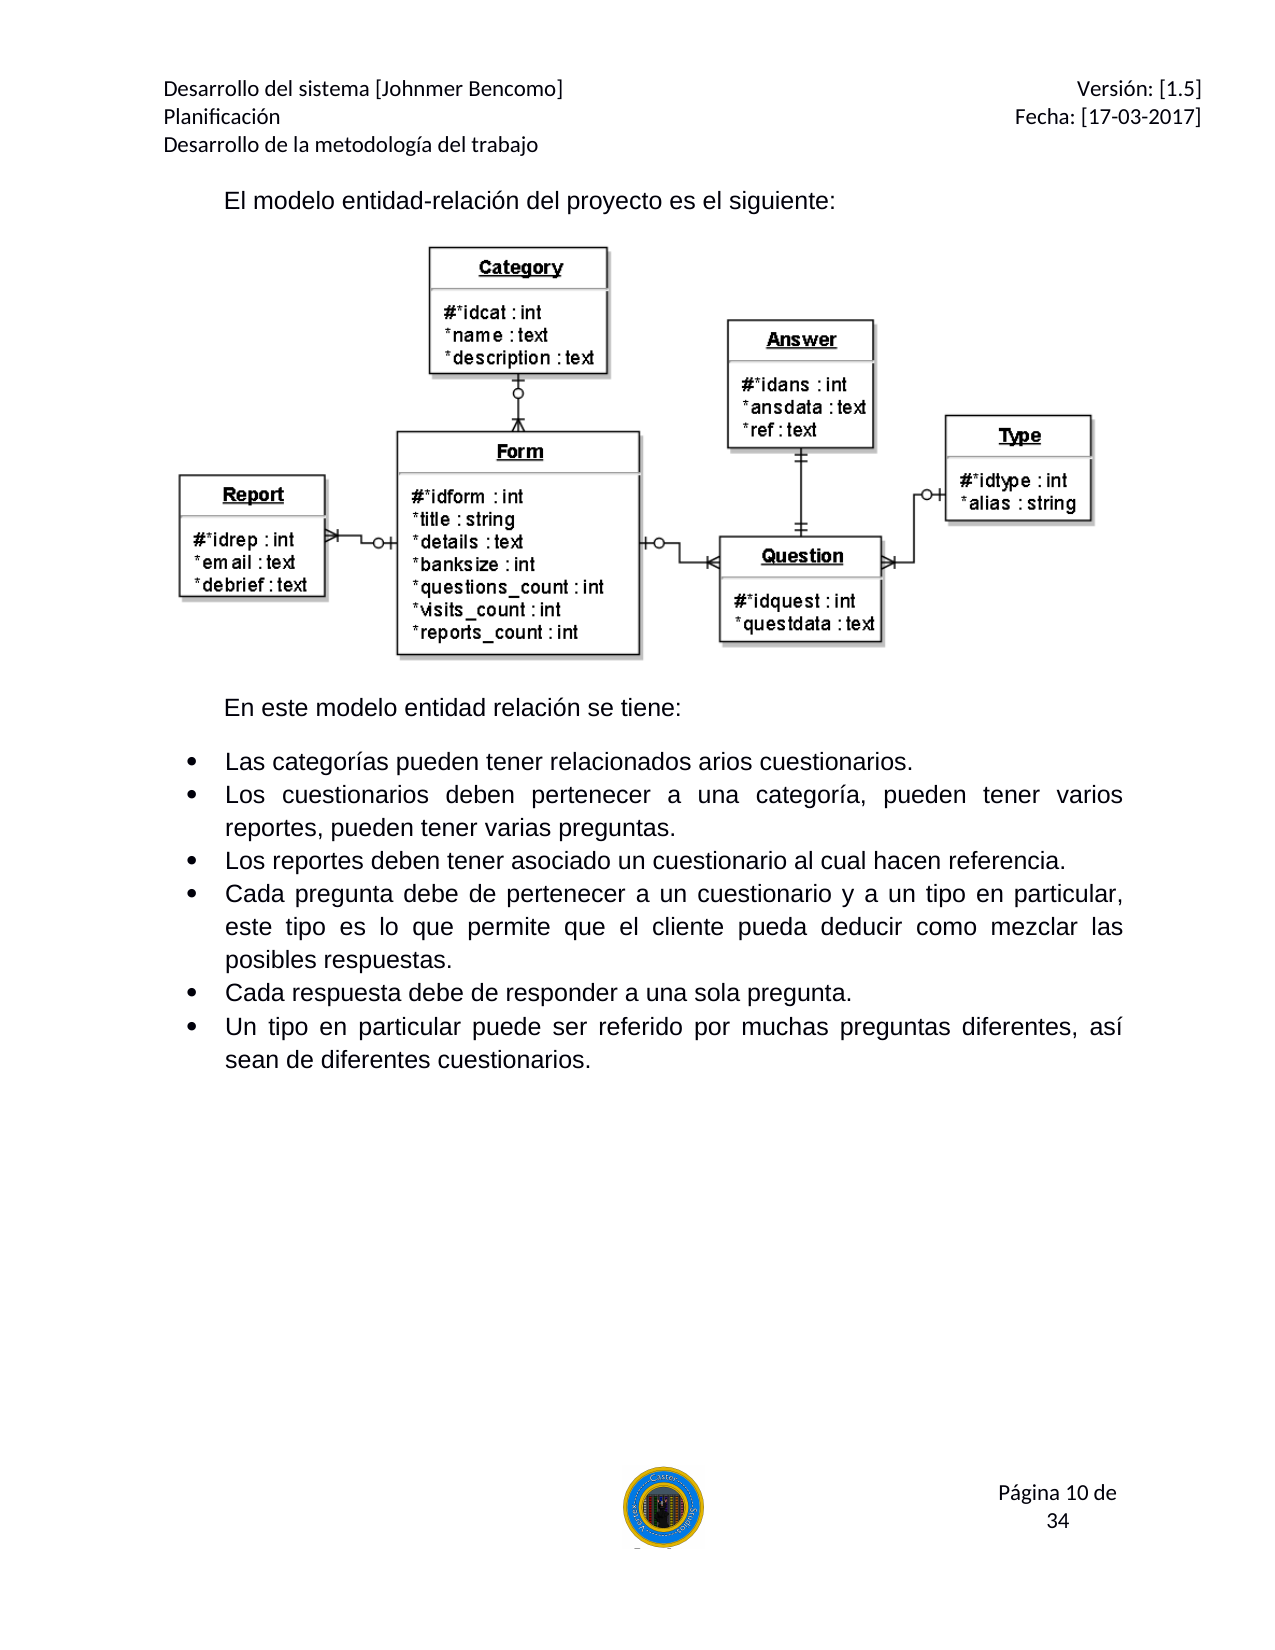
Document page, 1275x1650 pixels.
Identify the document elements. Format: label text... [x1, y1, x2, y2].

list Cada pregunta debe de pertenecer a un cuestionario y a un tipo en particular, este tipo es lo que permite que el cliente pueda deducir como mezclar las posibles respuestas. [187, 879, 1125, 974]
text En este modelo entidad relación se tiene: [150, 693, 1125, 722]
list Los reportes deben tener asociado un cuestionario al cual hacen referencia. [187, 846, 1125, 875]
text El modelo entidad-relación del proyecto es el siguiente: [150, 186, 1125, 215]
picture [621, 1465, 706, 1549]
list Los cuestionarios deben pertenecer a una categoría, pueden tener varios reportes, pueden tener varias preguntas. [187, 780, 1125, 842]
list Cada respuesta debe de responder a una sola pregunta. [187, 978, 1125, 1007]
picture [173, 239, 1102, 668]
list Un tipo en particular puede ser referido por muchas preguntas diferentes, así sean de diferentes cuestionarios. [187, 1011, 1125, 1073]
list Las categorías pueden tener relacionados arios cuestionarios. [187, 747, 1125, 776]
